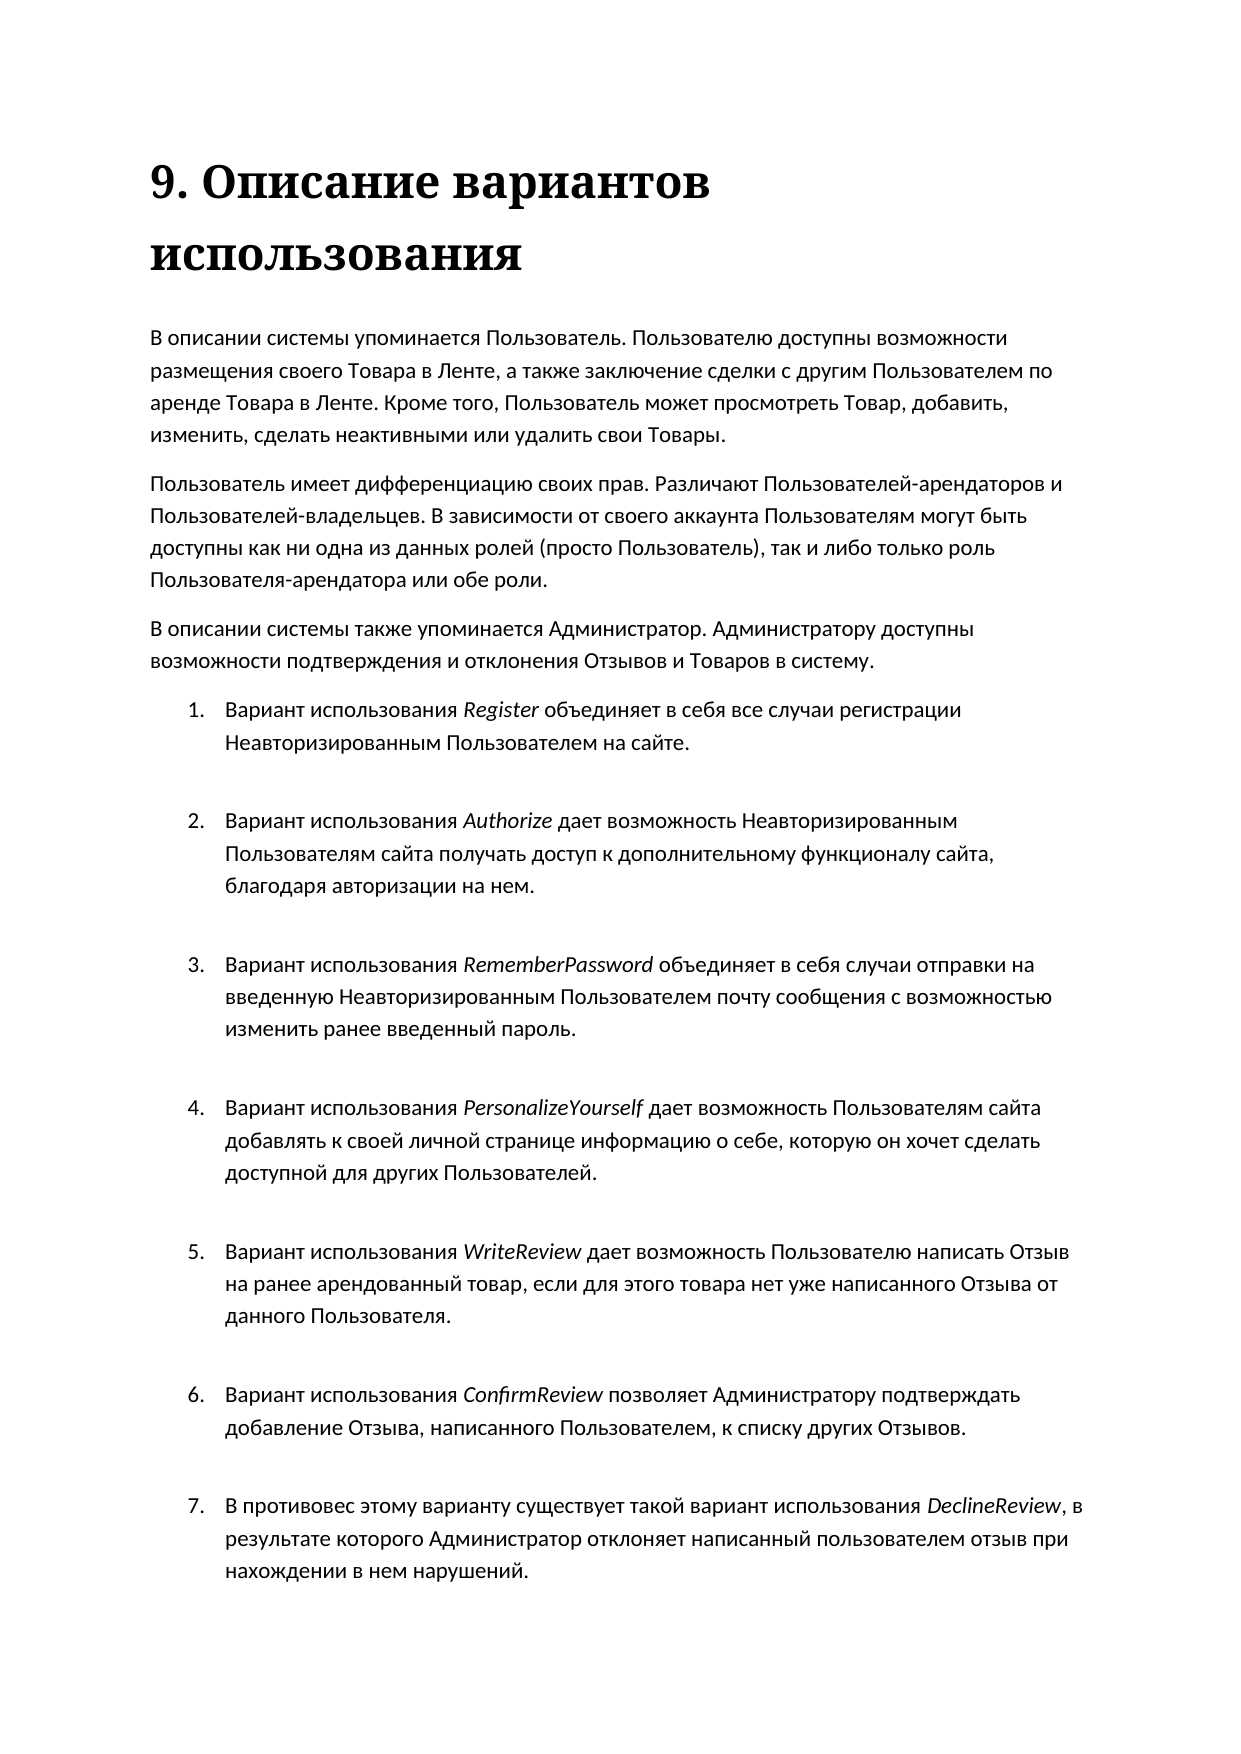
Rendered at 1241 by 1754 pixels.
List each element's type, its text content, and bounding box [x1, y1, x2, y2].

list Вариант использования Authorize дает возможность Неавторизированным Пользователям сайта получать доступ к дополнительному функционалу сайта, благодаря авторизации на нем. [187, 807, 1090, 899]
list Вариант использования PersonalizeYourself дает возможность Пользователям сайта добавлять к своей личной странице информацию о себе, которую он хочет сделать доступной для других Пользователей. [187, 1093, 1090, 1186]
text Пользователь имеет дифференциацию своих прав. Различают Пользователей-арендаторов и Пользователей-владельцев. В зависимости от своего аккаунта Пользователям могут быть доступны как ни одна из данных ролей (просто Пользователь), так и либо только роль Пользователя-арендатора или обе роли. [150, 469, 1090, 593]
list Вариант использования WriteReview дает возможность Пользователю написать Отзыв на ранее арендованный товар, если для этого товара нет уже написанного Отзыва от данного Пользователя. [187, 1237, 1090, 1329]
text 9. Описание вариантов использования [150, 150, 1090, 284]
list Вариант использования RememberPassword объединяет в себя случаи отправки на введенную Неавторизированным Пользователем почту сообщения с возможностью изменить ранее введенный пароль. [187, 950, 1090, 1042]
text В описании системы упоминается Пользователь. Пользователю доступны возможности размещения своего Товара в Ленте, а также заключение сделки с другим Пользователем по аренде Товара в Ленте. Кроме того, Пользователь может просмотреть Товар, добавить, изменить, сделать неактивными или удалить свои Товары. [150, 323, 1090, 448]
text В описании системы также упоминается Администратор. Администратору доступны возможности подтверждения и отклонения Отзывов и Товаров в систему. [150, 614, 1090, 674]
list В противовес этому варианту существует такой вариант использования DeclineReview, в результате которого Администратор отклоняет написанный пользователем отзыв при нахождении в нем нарушений. [187, 1492, 1090, 1584]
list Вариант использования Register объединяет в себя все случаи регистрации Неавторизированным Пользователем на сайте. [187, 695, 1090, 756]
list Вариант использования ConfirmReview позволяет Администратору подтверждать добавление Отзыва, написанного Пользователем, к списку других Отзывов. [187, 1380, 1090, 1441]
